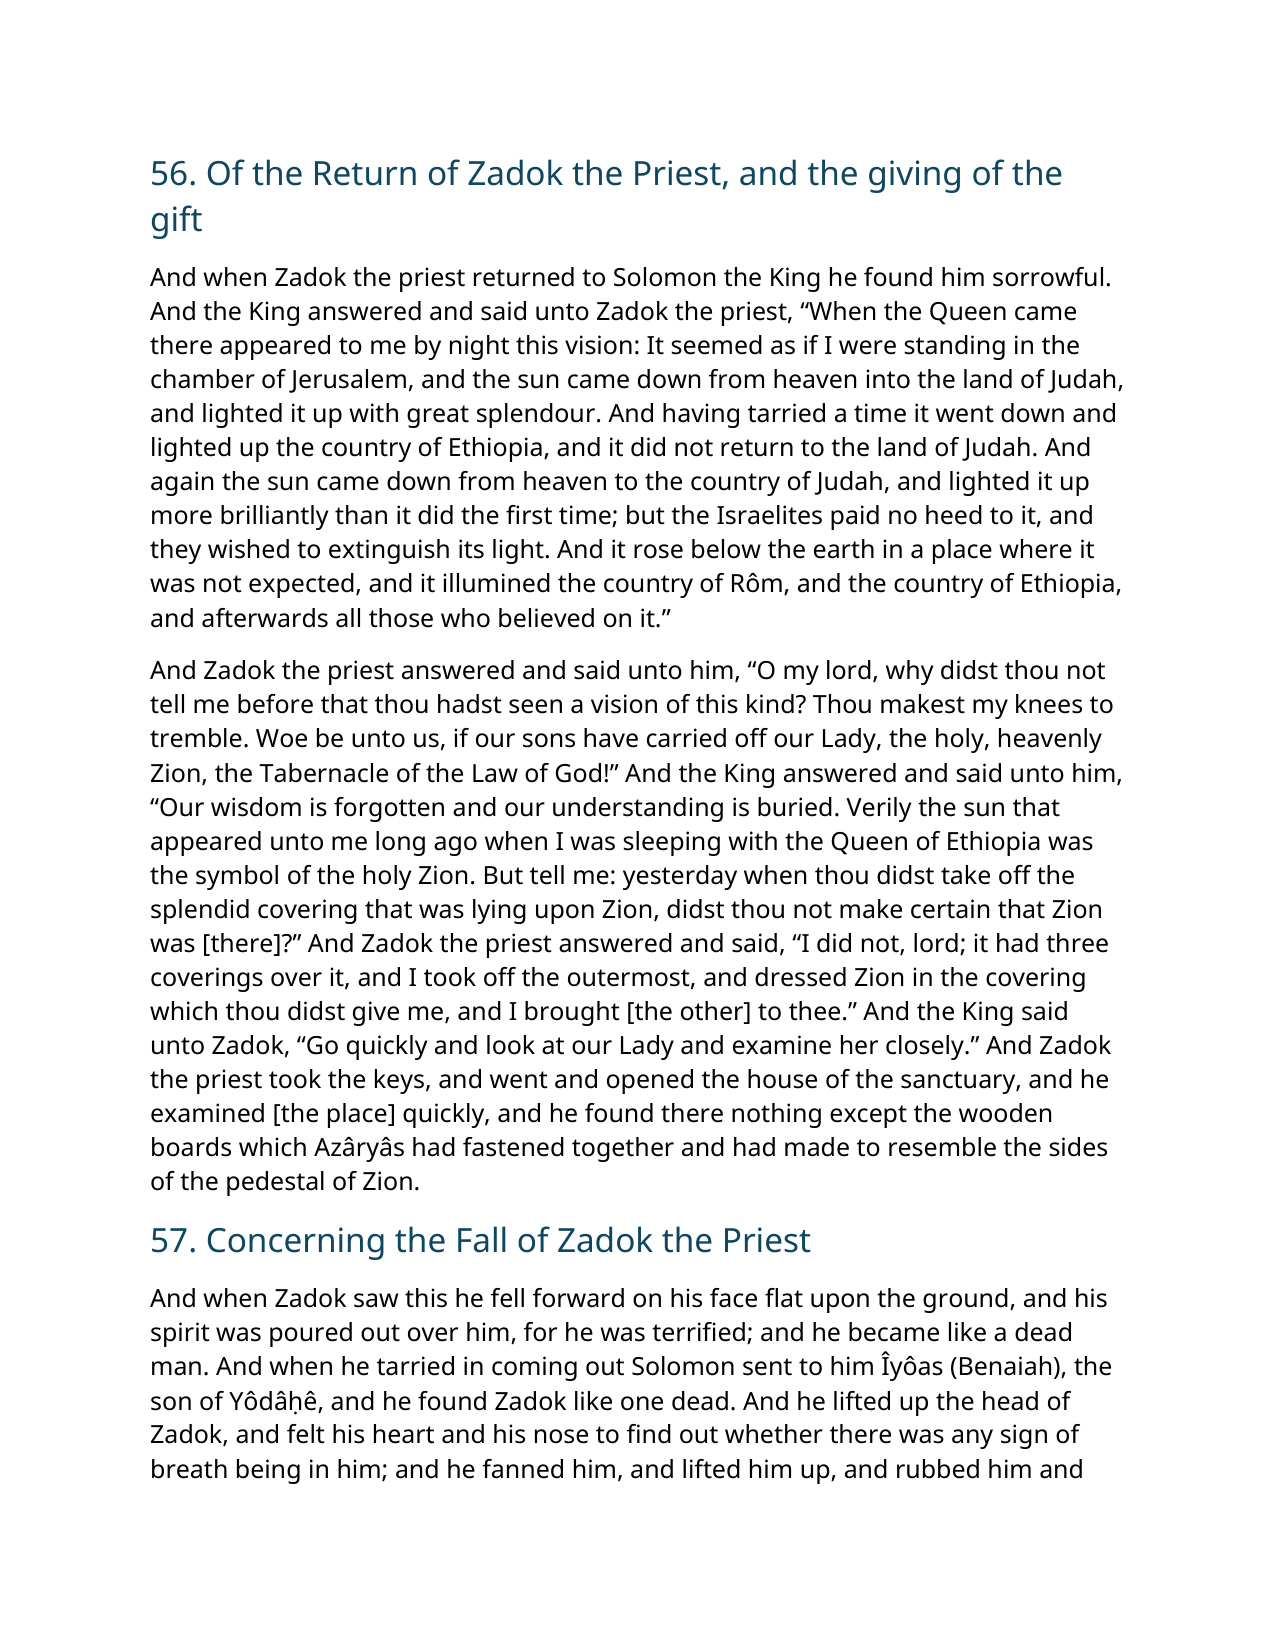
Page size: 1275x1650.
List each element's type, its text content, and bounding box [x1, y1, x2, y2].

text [150, 1281, 1125, 1485]
subtitle 56. Of the Return of Zadok the Priest, and the giving of the gift [150, 150, 1125, 241]
text And Zadok the priest answered and said unto him, “O my lord, why didst thou not tell me before that thou hadst seen a vision of this kind? Thou makest my knees to tremble. Woe be unto us, if our sons have carried off our Lady, the holy, heavenly Zion, the Tabernacle of the Law of God!” And the King answered and said unto him, “Our wisdom is forgotten and our understanding is buried. Verily the sun that appeared unto me long ago when I was sleeping with the Queen of Ethiopia was the symbol of the holy Zion. But tell me: yesterday when thou didst take off the splendid covering that was lying upon Zion, didst thou not make certain that Zion was [there]?” And Zadok the priest answered and said, “I did not, lord; it had three coverings over it, and I took off the outermost, and dressed Zion in the covering which thou didst give me, and I brought [the other] to thee.” And the King said unto Zadok, “Go quickly and look at our Lady and examine her closely.” And Zadok the priest took the keys, and went and opened the house of the sanctuary, and he examined [the place] quickly, and he found there nothing except the wooden boards which Azâryâs had fastened together and had made to resemble the sides of the pedestal of Zion. [150, 653, 1125, 1198]
text And when Zadok the priest returned to Solomon the King he found him sorrowful. And the King answered and said unto Zadok the priest, “When the Queen came there appeared to me by night this vision: It seemed as if I were standing in the chamber of Jerusalem, and the sun came down from heaven into the land of Judah, and lighted it up with great splendour. And having tarried a time it went down and lighted up the country of Ethiopia, and it did not return to the land of Judah. And again the sun came down from heaven to the country of Judah, and lighted it up more brilliantly than it did the first time; but the Israelites paid no heed to it, and they wished to extinguish its light. And it rose below the earth in a place where it was not expected, and it illumined the country of Rôm, and the country of Ethiopia, and afterwards all those who believed on it.” [150, 259, 1125, 634]
subtitle 57. Concerning the Fall of Zadok the Priest [150, 1217, 1125, 1262]
